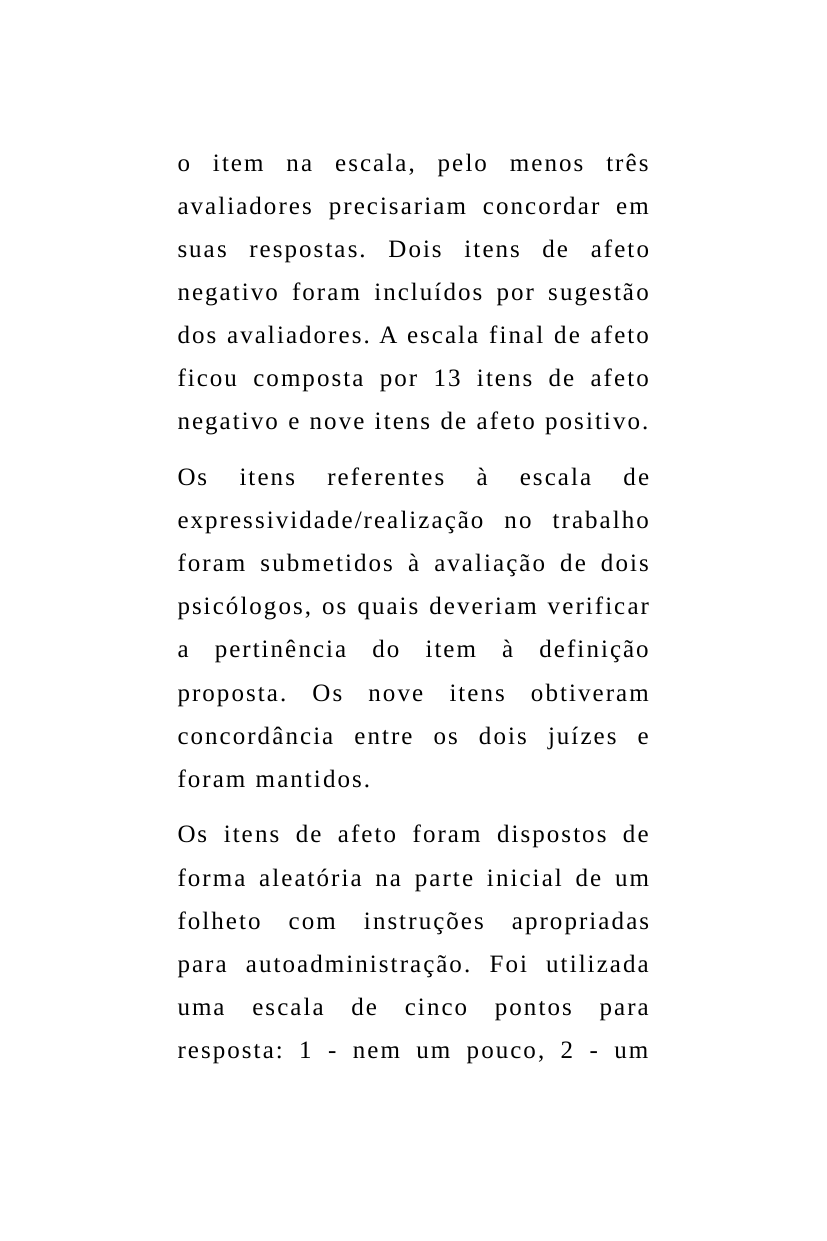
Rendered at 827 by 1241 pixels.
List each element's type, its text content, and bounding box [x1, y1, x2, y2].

text Os itens referentes à escala de expressividade/realização no trabalho foram submetidos à avaliação de dois psicólogos, os quais deveriam verificar a pertinência do item à definição proposta. Os nove itens obtiveram concordância entre os dois juízes e foram mantidos. [177, 462, 649, 793]
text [177, 148, 649, 435]
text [177, 819, 649, 1064]
